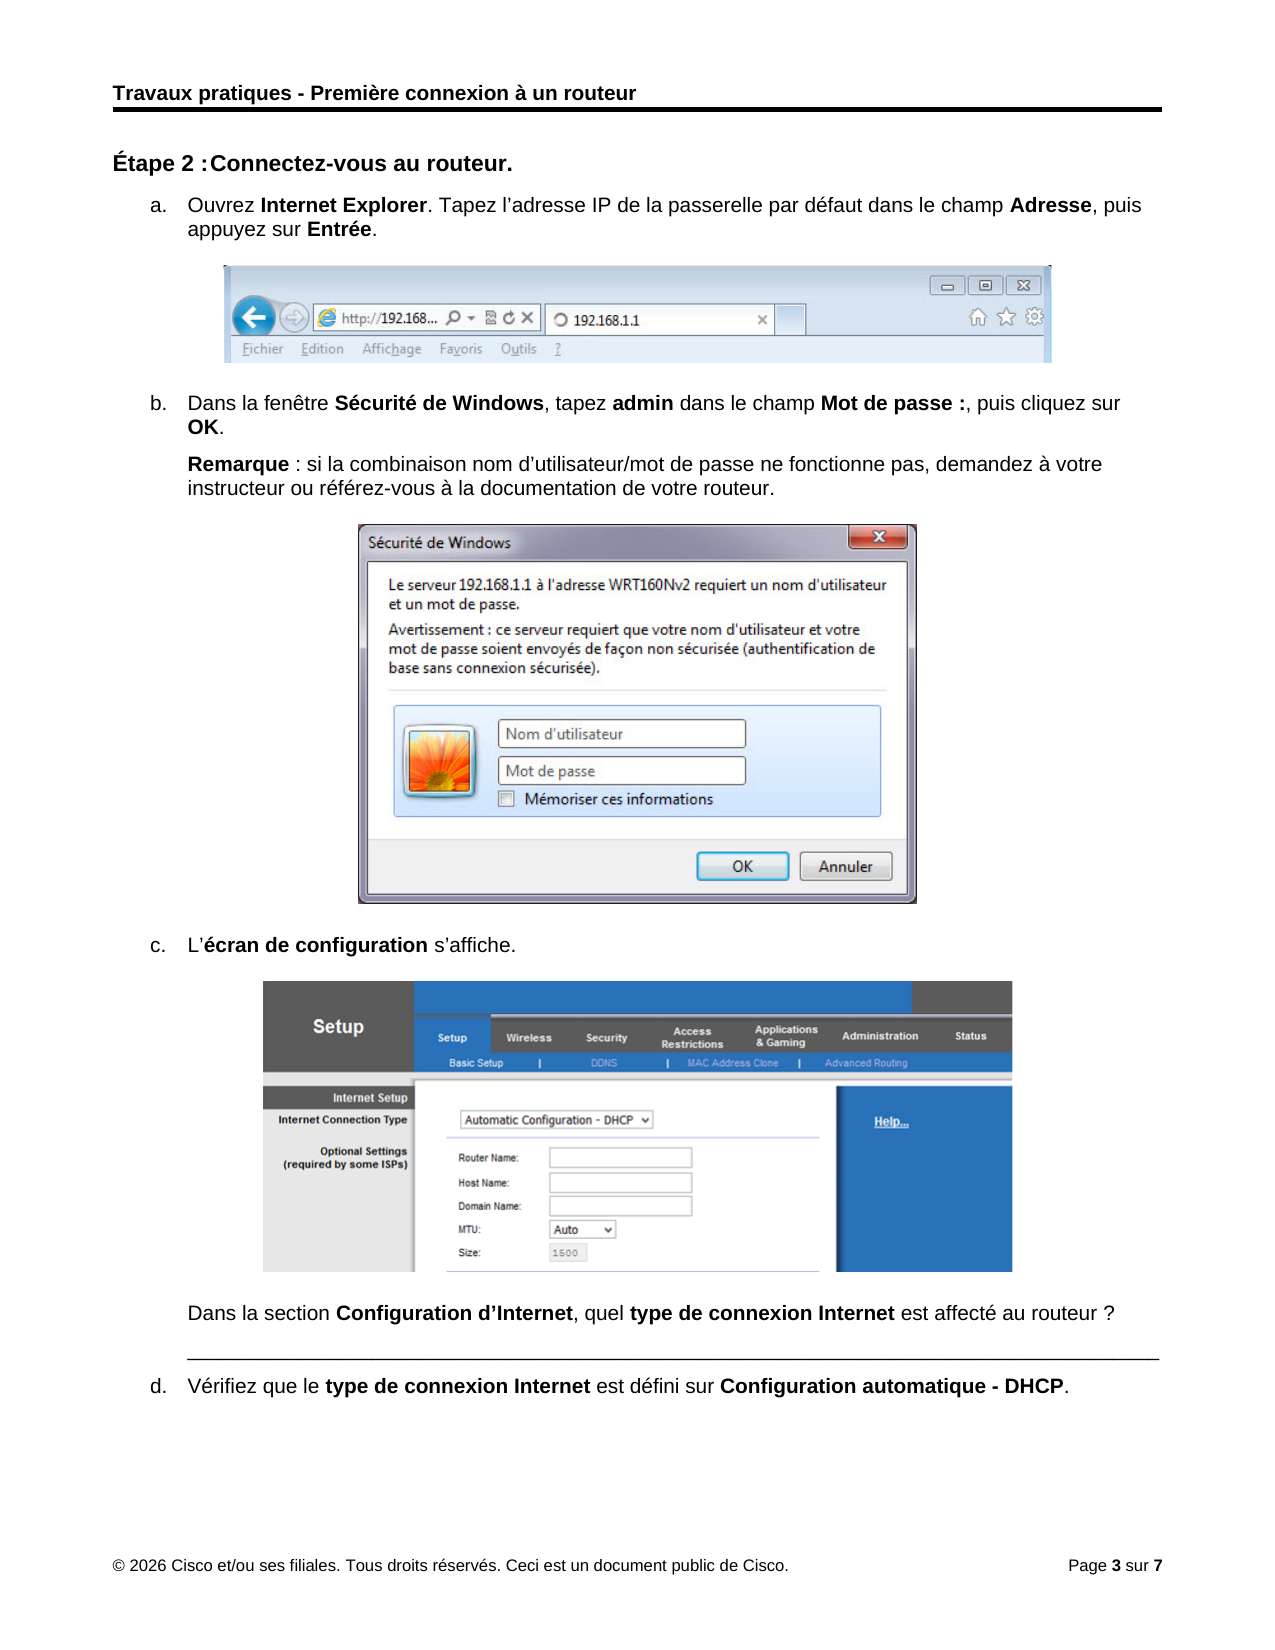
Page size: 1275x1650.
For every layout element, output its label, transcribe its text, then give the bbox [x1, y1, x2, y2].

text Ouvrez Internet Explorer. Tapez l’adresse IP de la passerelle par défaut dans le champ Adresse, puis appuyez sur Entrée. [150, 193, 1162, 241]
text Dans la section Configuration d’Internet, quel type de connexion Internet est affecté au routeur ? [187, 1301, 1162, 1324]
text L’écran de configuration s’affiche. [150, 933, 1162, 957]
text Dans la fenêtre Sécurité de Windows, tapez admin dans le champ Mot de passe :, puis cliquez sur OK. [150, 391, 1162, 439]
picture [358, 524, 917, 904]
text Connectez-vous au routeur. [112, 150, 1162, 176]
text Vérifiez que le type de connexion Internet est défini sur Configuration automatique - DHCP. [150, 1373, 1162, 1397]
text Remarque : si la combinaison nom d’utilisateur/mot de passe ne fonctionne pas, demandez à votre instructeur ou référez-vous à la documentation de votre routeur. [187, 452, 1162, 499]
text ____________________________________________________________________________________ [187, 1337, 1162, 1361]
picture [223, 265, 1052, 363]
picture [262, 981, 1013, 1272]
